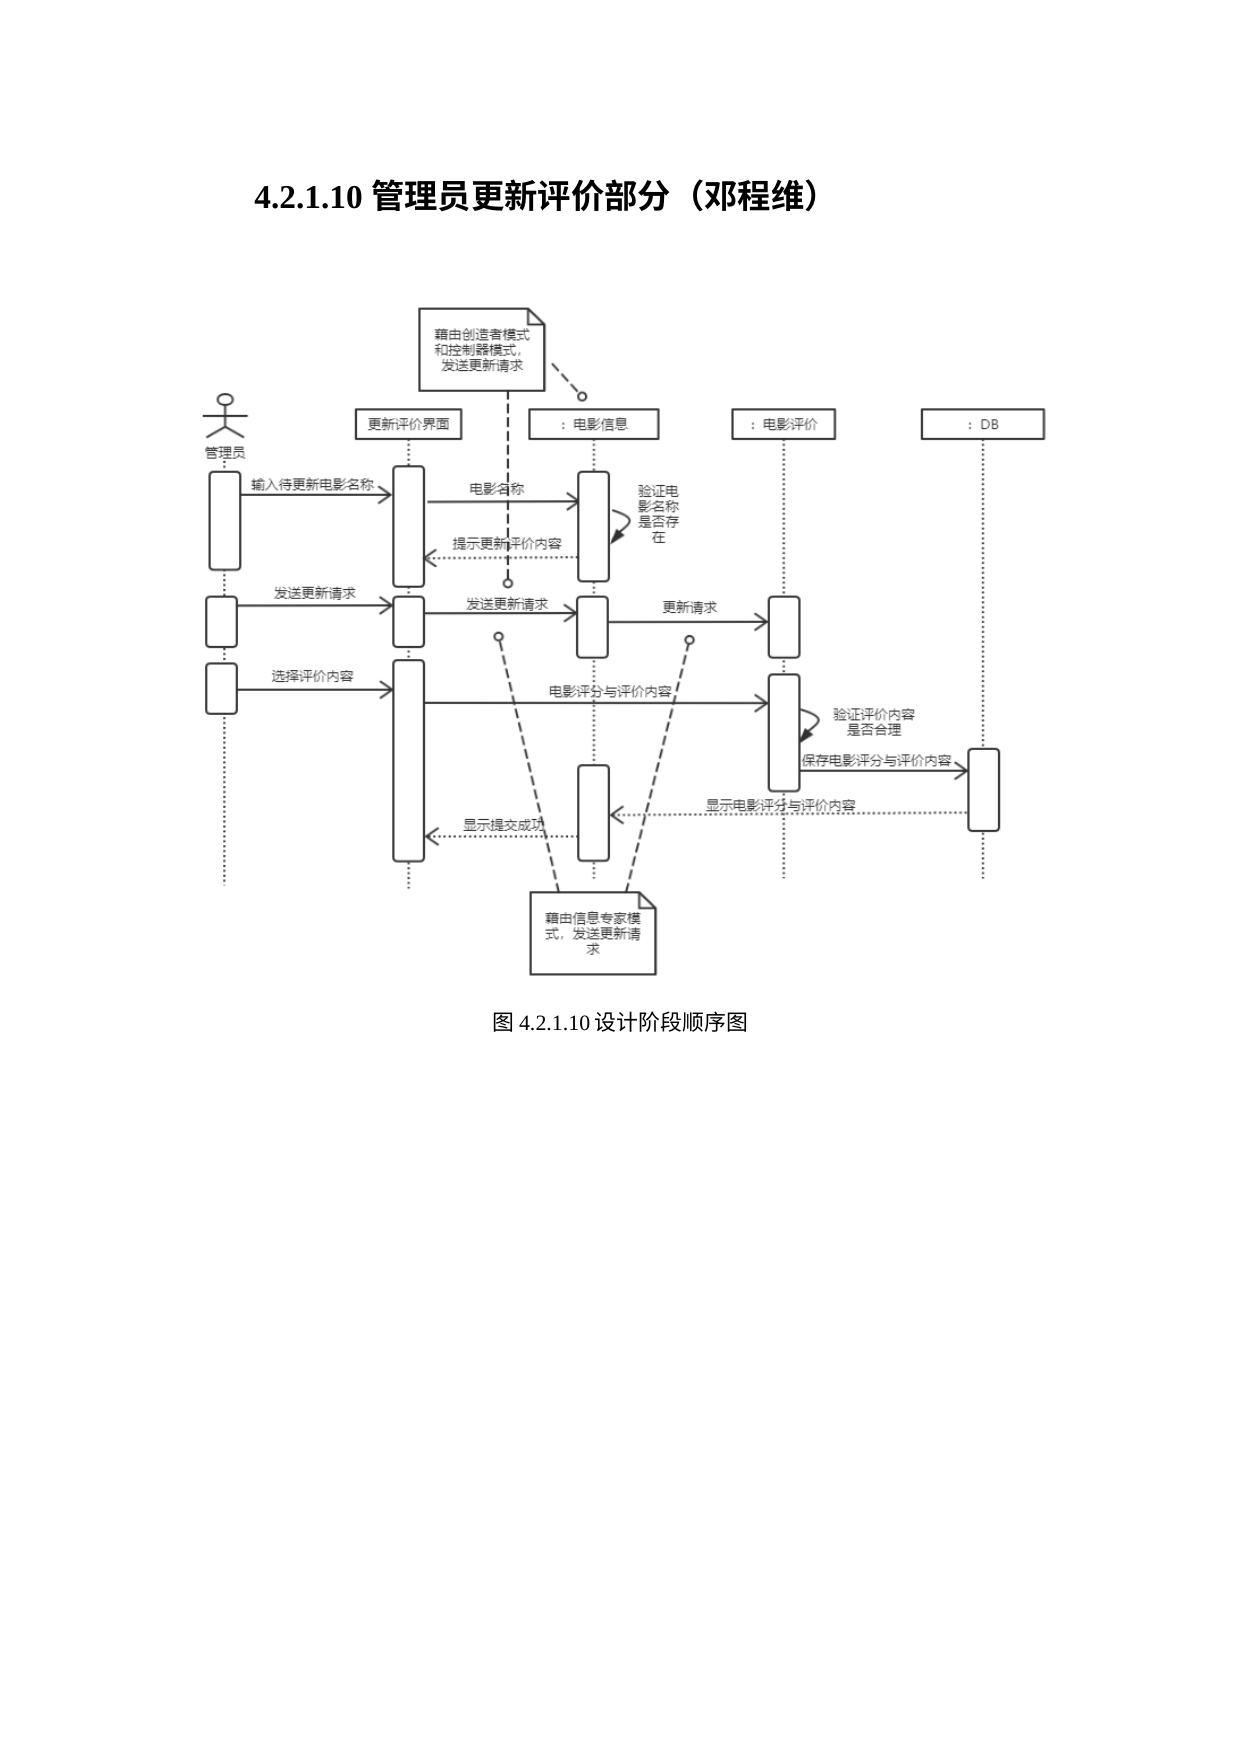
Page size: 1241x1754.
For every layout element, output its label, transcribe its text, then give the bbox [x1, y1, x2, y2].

picture [187, 289, 1074, 992]
text 图4.2.1.10设计阶段顺序图 [187, 1004, 1053, 1037]
subtitle 4.2.1.10 管理员更新评价部分（邓程维） [187, 162, 1053, 227]
